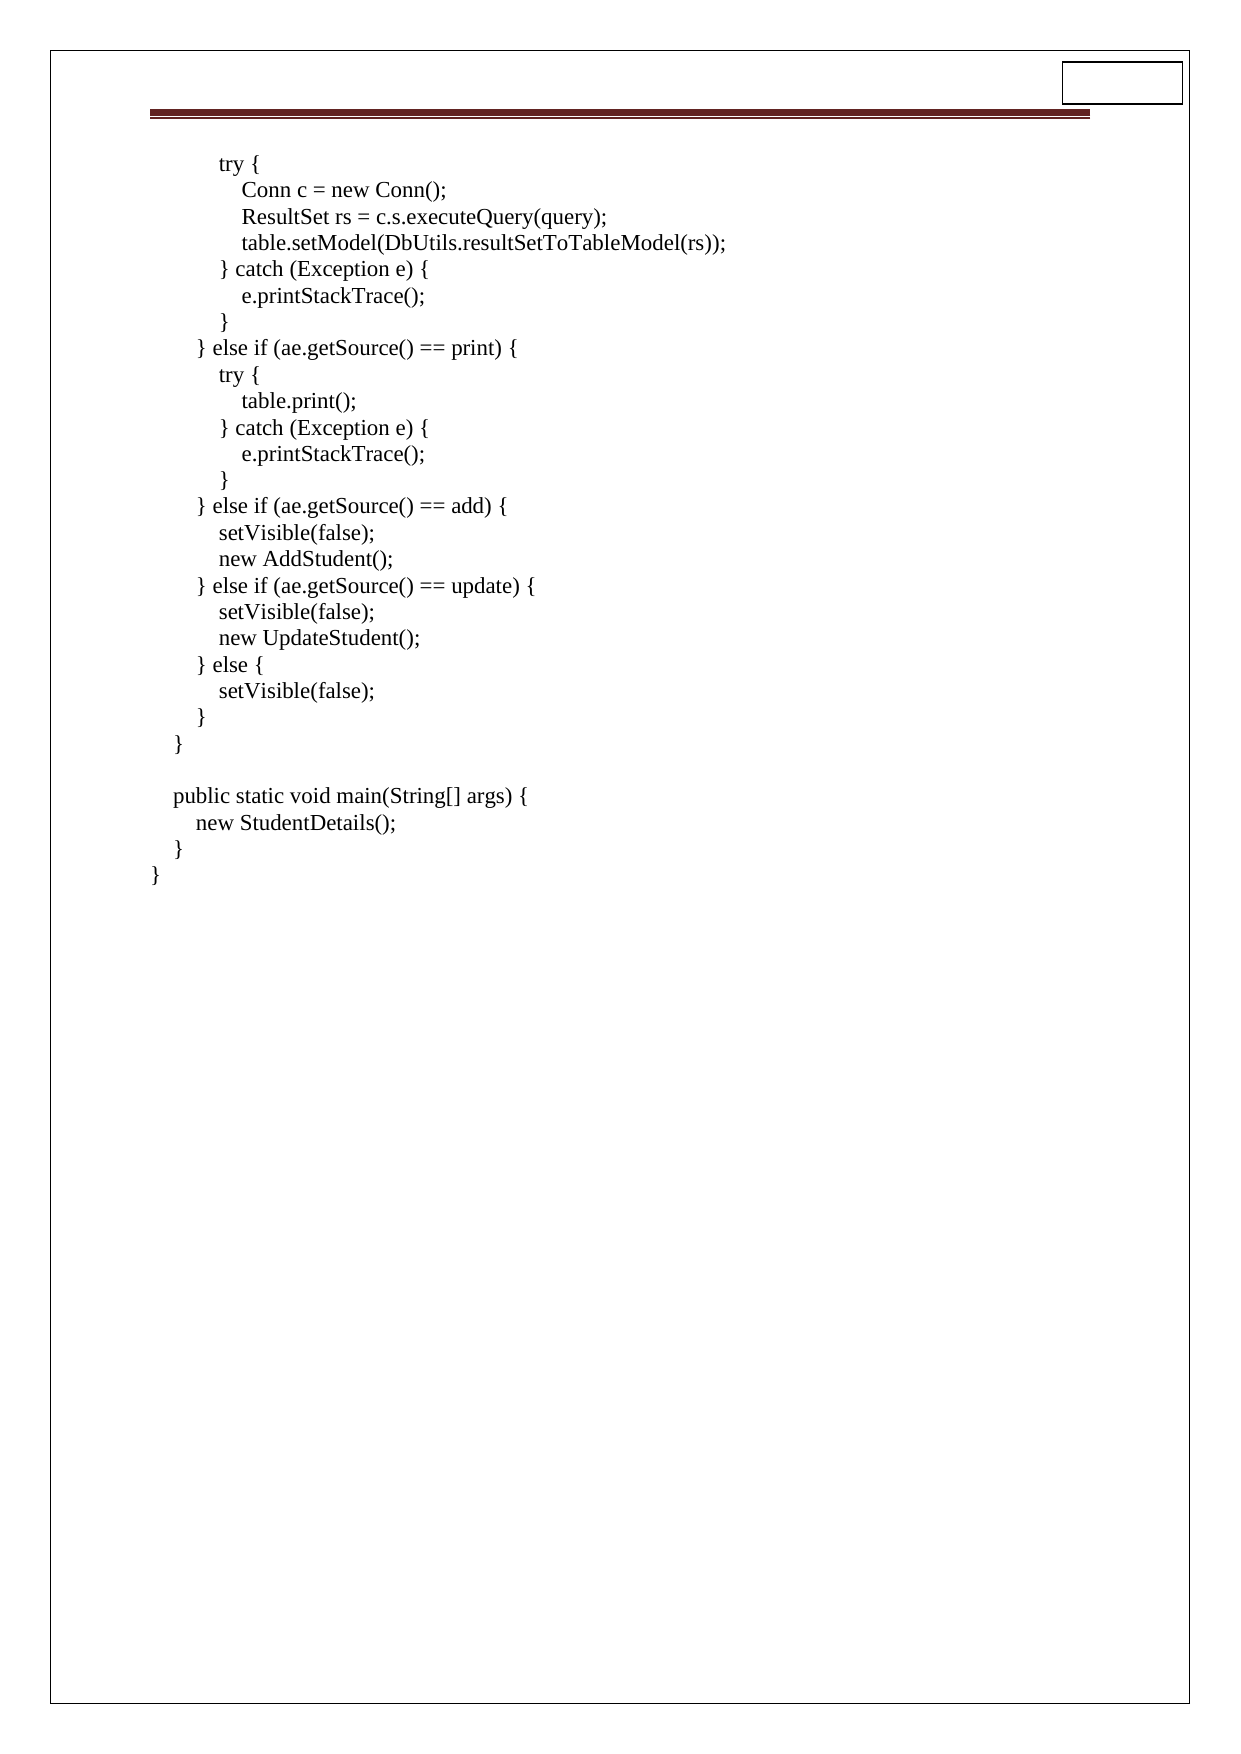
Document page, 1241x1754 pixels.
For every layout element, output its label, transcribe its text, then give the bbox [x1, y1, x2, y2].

text setVisible(false); [150, 598, 1090, 624]
text new AddStudent(); [150, 545, 1090, 572]
text } catch (Exception e) { [150, 413, 1090, 440]
text new StudentDetails(); [150, 809, 1090, 835]
text new UpdateStudent(); [150, 624, 1090, 651]
text } [150, 308, 1090, 334]
text try { [150, 150, 1090, 176]
text Conn c = new Conn(); [150, 176, 1090, 203]
text table.print(); [150, 387, 1090, 413]
text e.printStackTrace(); [150, 282, 1090, 308]
text setVisible(false); [150, 677, 1090, 703]
text } [150, 862, 1090, 888]
text public static void main(String[] args) { [150, 782, 1090, 809]
text } [150, 835, 1090, 862]
text e.printStackTrace(); [150, 440, 1090, 466]
text } [150, 703, 1090, 730]
text } else { [150, 651, 1090, 677]
text setVisible(false); [150, 519, 1090, 545]
text } else if (ae.getSource() == add) { [150, 493, 1090, 519]
text } else if (ae.getSource() == update) { [150, 572, 1090, 598]
text } else if (ae.getSource() == print) { [150, 334, 1090, 361]
text try { [150, 361, 1090, 387]
text } [150, 730, 1090, 756]
text } catch (Exception e) { [150, 255, 1090, 282]
text table.setModel(DbUtils.resultSetToTableModel(rs)); [150, 229, 1090, 255]
text } [150, 466, 1090, 493]
text ResultSet rs = c.s.executeQuery(query); [150, 203, 1090, 229]
